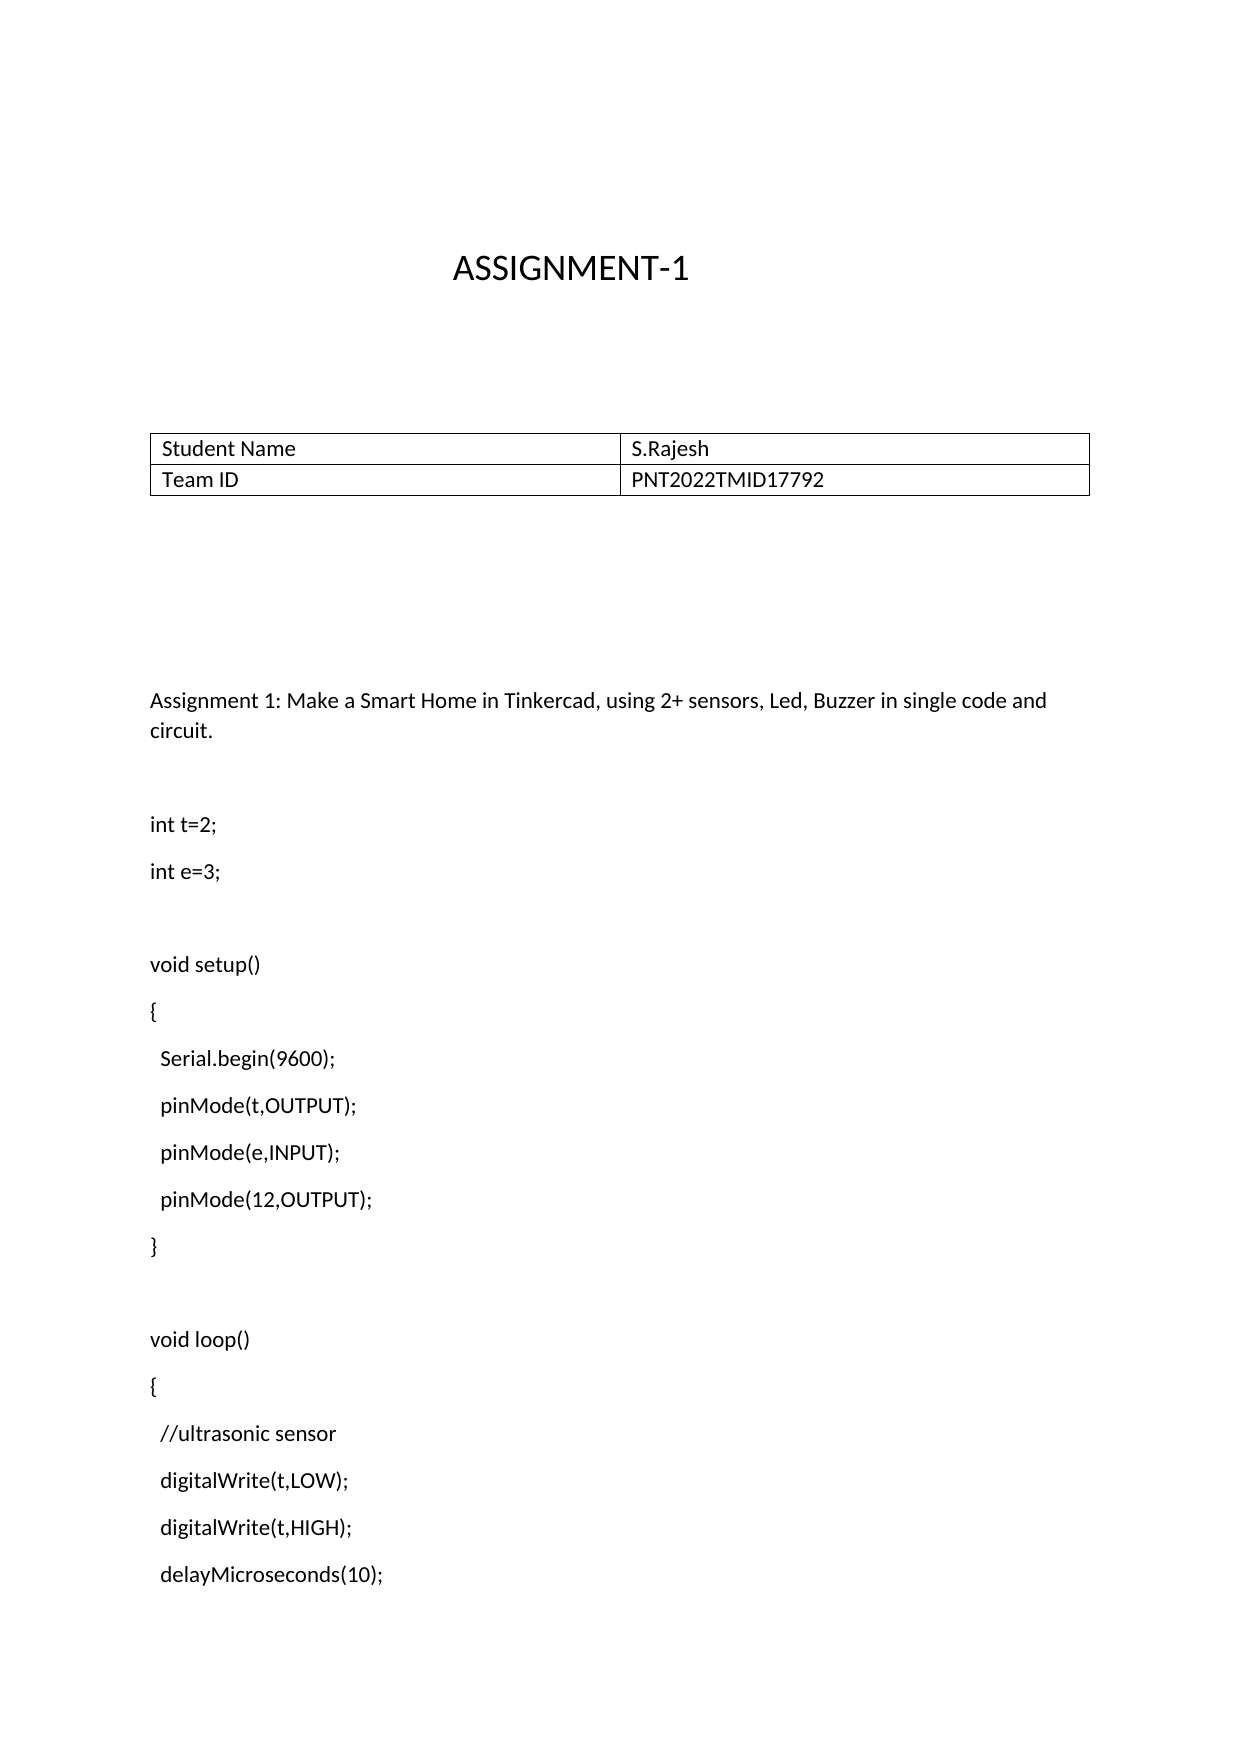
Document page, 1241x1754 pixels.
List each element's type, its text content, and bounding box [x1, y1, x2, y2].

text void setup() [150, 951, 1090, 978]
text } [150, 1232, 1090, 1260]
text { [150, 1372, 1090, 1400]
text int t=2; [150, 810, 1090, 838]
text { [150, 997, 1090, 1025]
table_cell PNT2022TMID17792 [621, 465, 1089, 495]
text digitalWrite(t,LOW); [150, 1466, 1090, 1494]
text Assignment 1: Make a Smart Home in Tinkercad, using 2+ sensors, Led, Buzzer in single code and circuit. [150, 686, 1090, 744]
text Serial.begin(9600); [150, 1044, 1090, 1072]
text digitalWrite(t,HIGH); [150, 1513, 1090, 1541]
text int e=3; [150, 857, 1090, 885]
text //ultrasonic sensor [150, 1419, 1090, 1447]
table_cell Team ID [151, 465, 620, 495]
text pinMode(12,OUTPUT); [150, 1185, 1090, 1213]
text pinMode(e,INPUT); [150, 1138, 1090, 1166]
text pinMode(t,OUTPUT); [150, 1091, 1090, 1119]
subtitle ASSIGNMENT-1 [148, 244, 1090, 289]
text delayMicroseconds(10); [150, 1560, 1090, 1588]
table_header S.Rajesh [621, 434, 1089, 464]
text void loop() [150, 1326, 1090, 1353]
table_header Student Name [151, 434, 620, 464]
